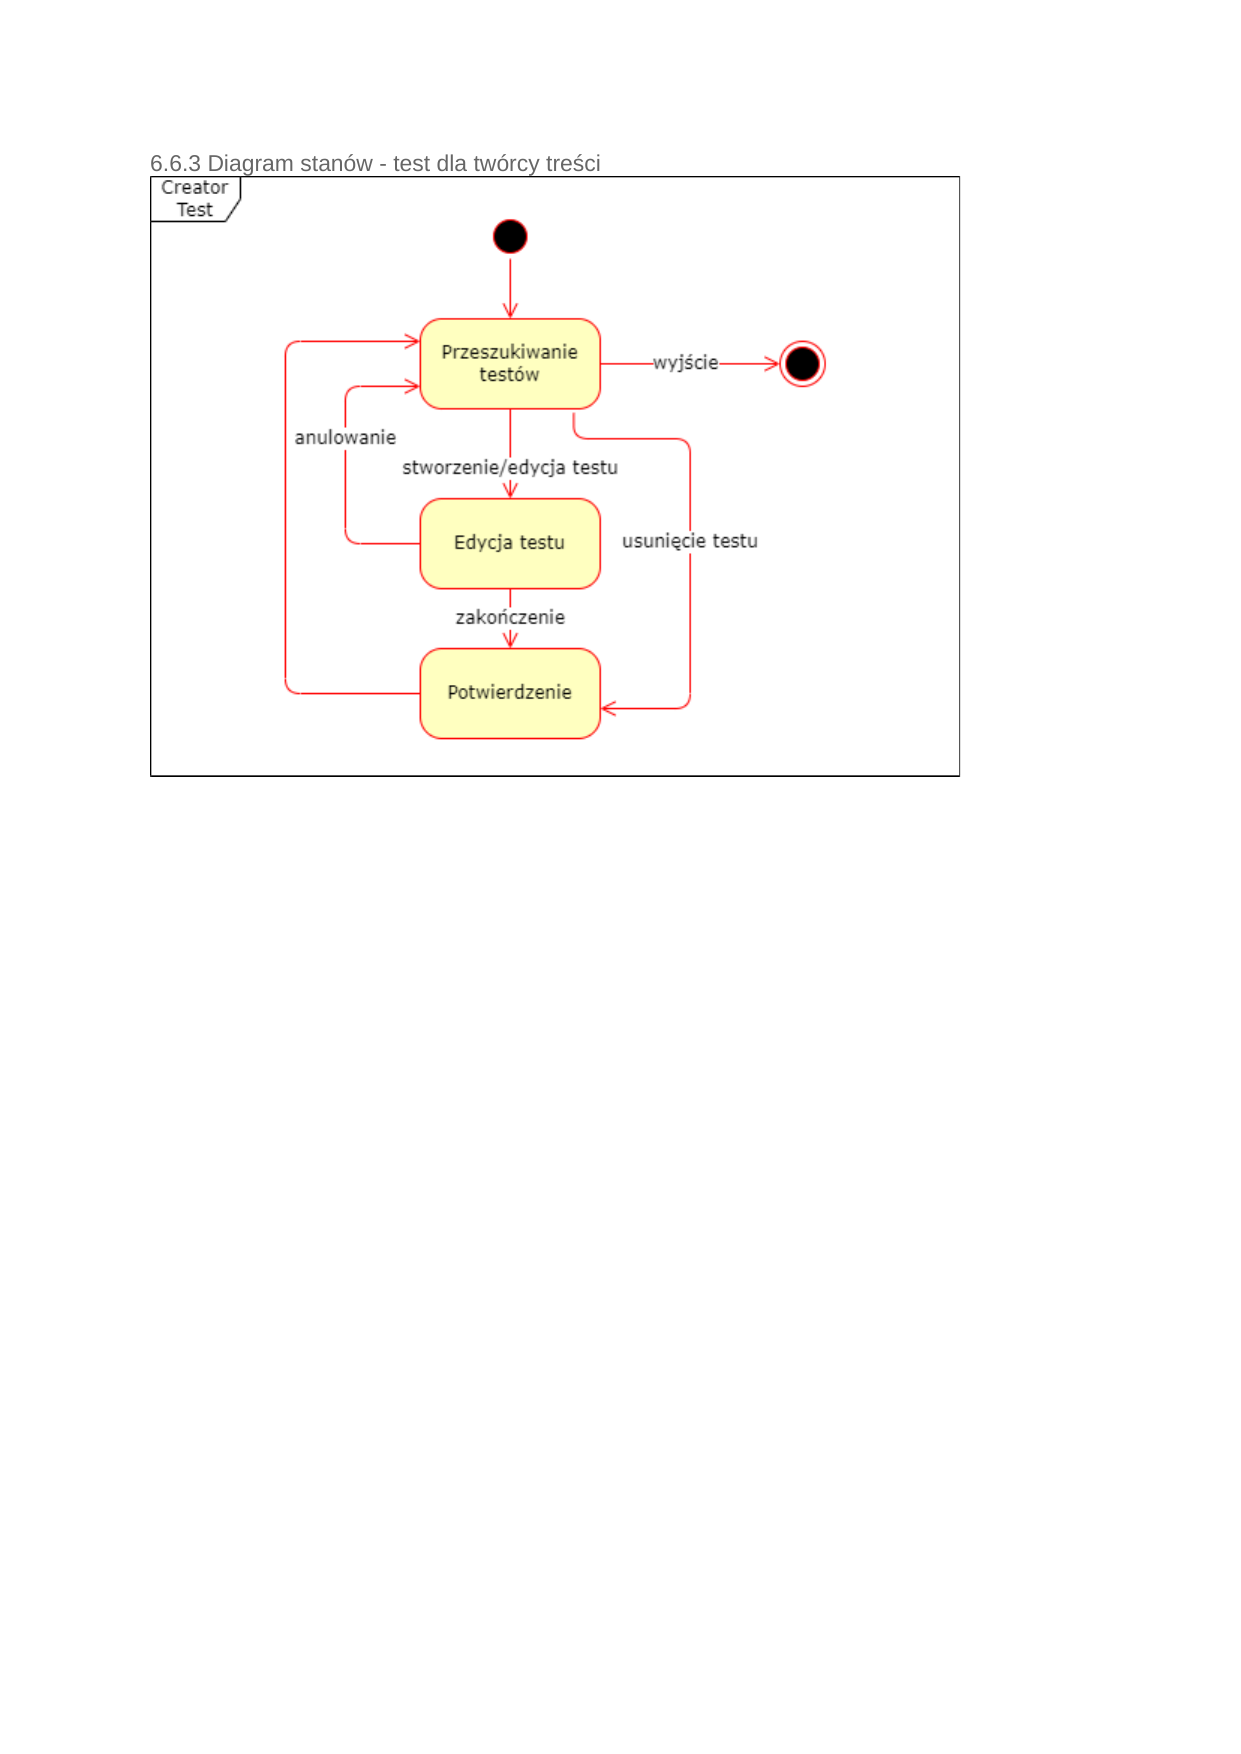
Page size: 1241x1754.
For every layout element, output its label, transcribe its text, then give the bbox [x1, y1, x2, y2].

picture [150, 176, 961, 777]
